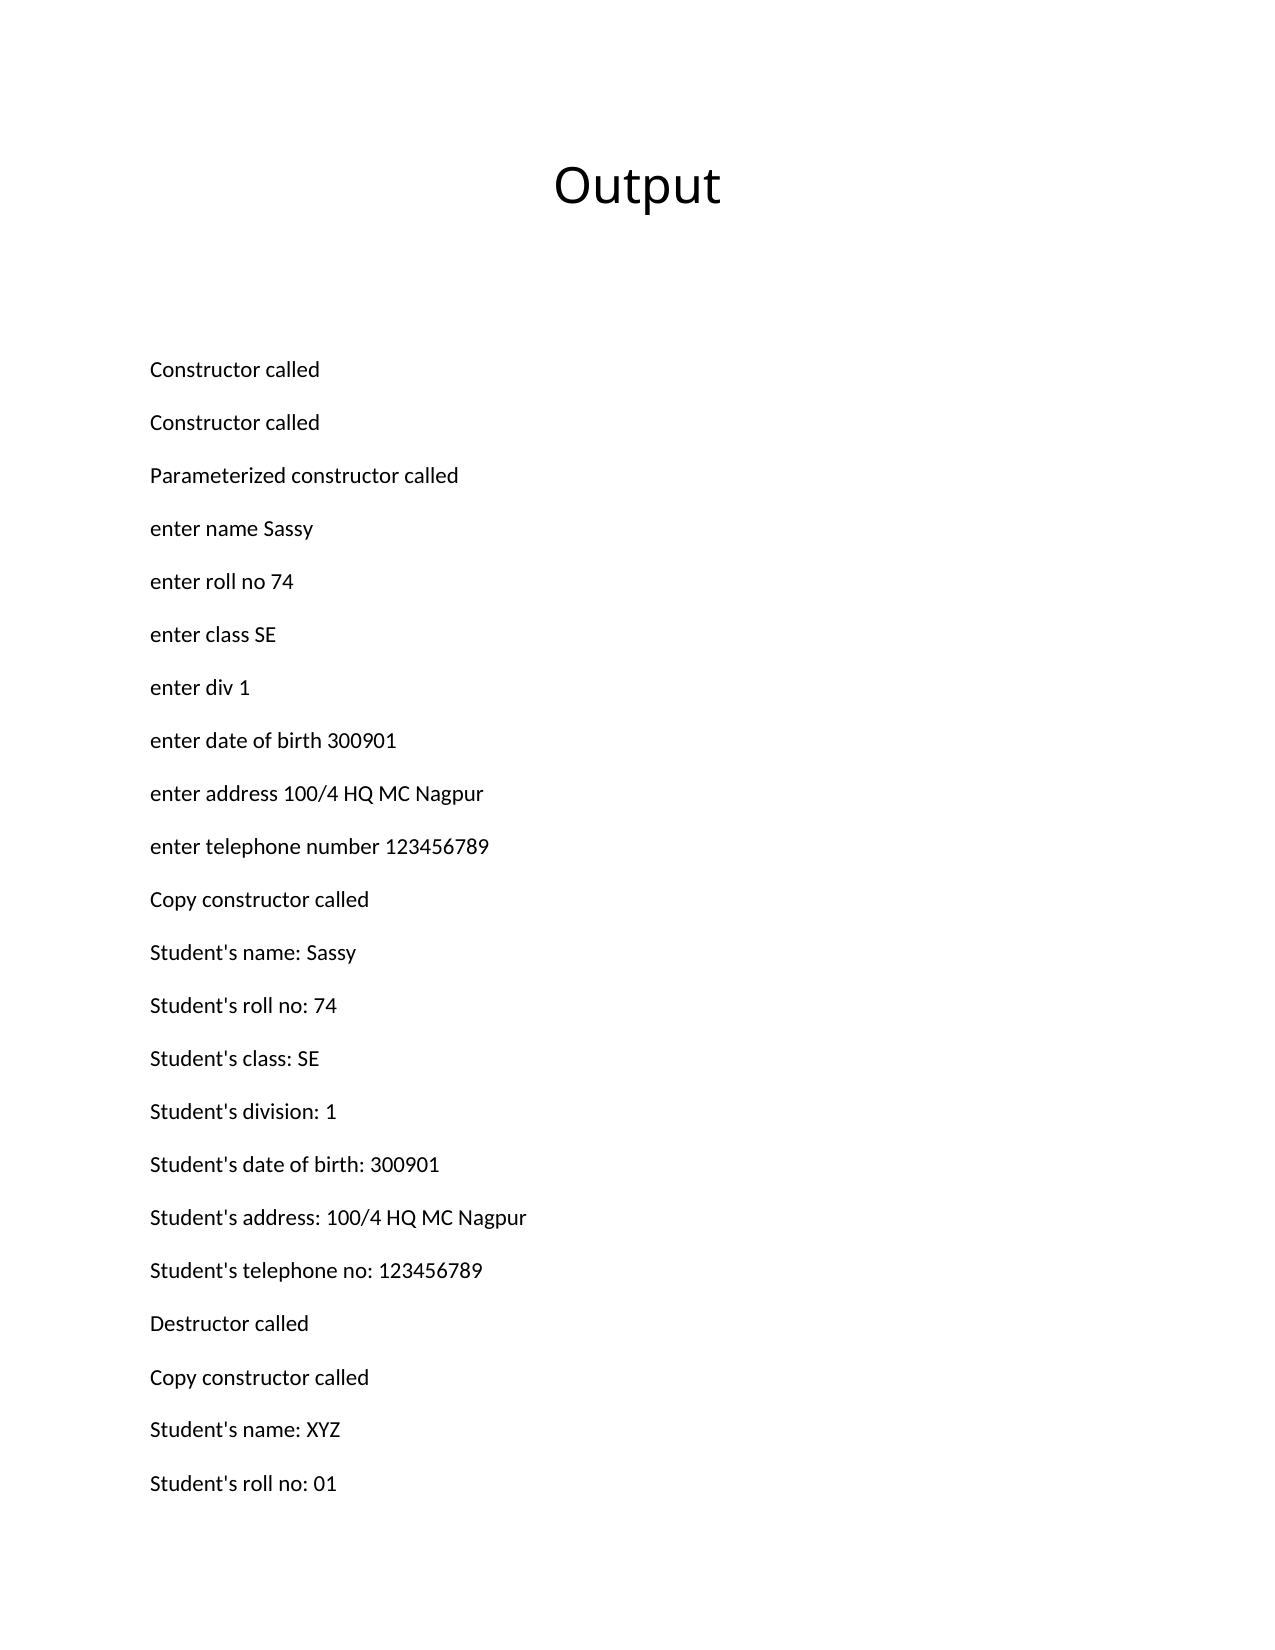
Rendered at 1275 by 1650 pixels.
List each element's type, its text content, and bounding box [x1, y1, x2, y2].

text Student's name: Sassy [150, 938, 1125, 966]
text Student's division: 1 [150, 1097, 1125, 1126]
text enter name Sassy [150, 514, 1125, 542]
text Student's telephone no: 123456789 [150, 1257, 1125, 1284]
text enter roll no 74 [150, 567, 1125, 595]
text enter address 100/4 HQ MC Nagpur [150, 779, 1125, 807]
text Student's address: 100/4 HQ MC Nagpur [150, 1203, 1125, 1232]
text Student's name: XYZ [150, 1416, 1125, 1444]
text Student's class: SE [150, 1044, 1125, 1072]
text Student's date of birth: 300901 [150, 1151, 1125, 1178]
text Student's roll no: 74 [150, 991, 1125, 1019]
text Student's roll no: 01 [150, 1469, 1125, 1497]
text Constructor called [150, 408, 1125, 436]
text Copy constructor called [150, 1363, 1125, 1391]
text enter date of birth 300901 [150, 726, 1125, 754]
text enter div 1 [150, 673, 1125, 701]
text Copy constructor called [150, 885, 1125, 913]
text Parameterized constructor called [150, 461, 1125, 489]
text enter class SE [150, 620, 1125, 648]
text enter telephone number 123456789 [150, 832, 1125, 860]
text Constructor called [150, 355, 1125, 383]
text Output [150, 150, 1125, 218]
text Destructor called [150, 1309, 1125, 1338]
